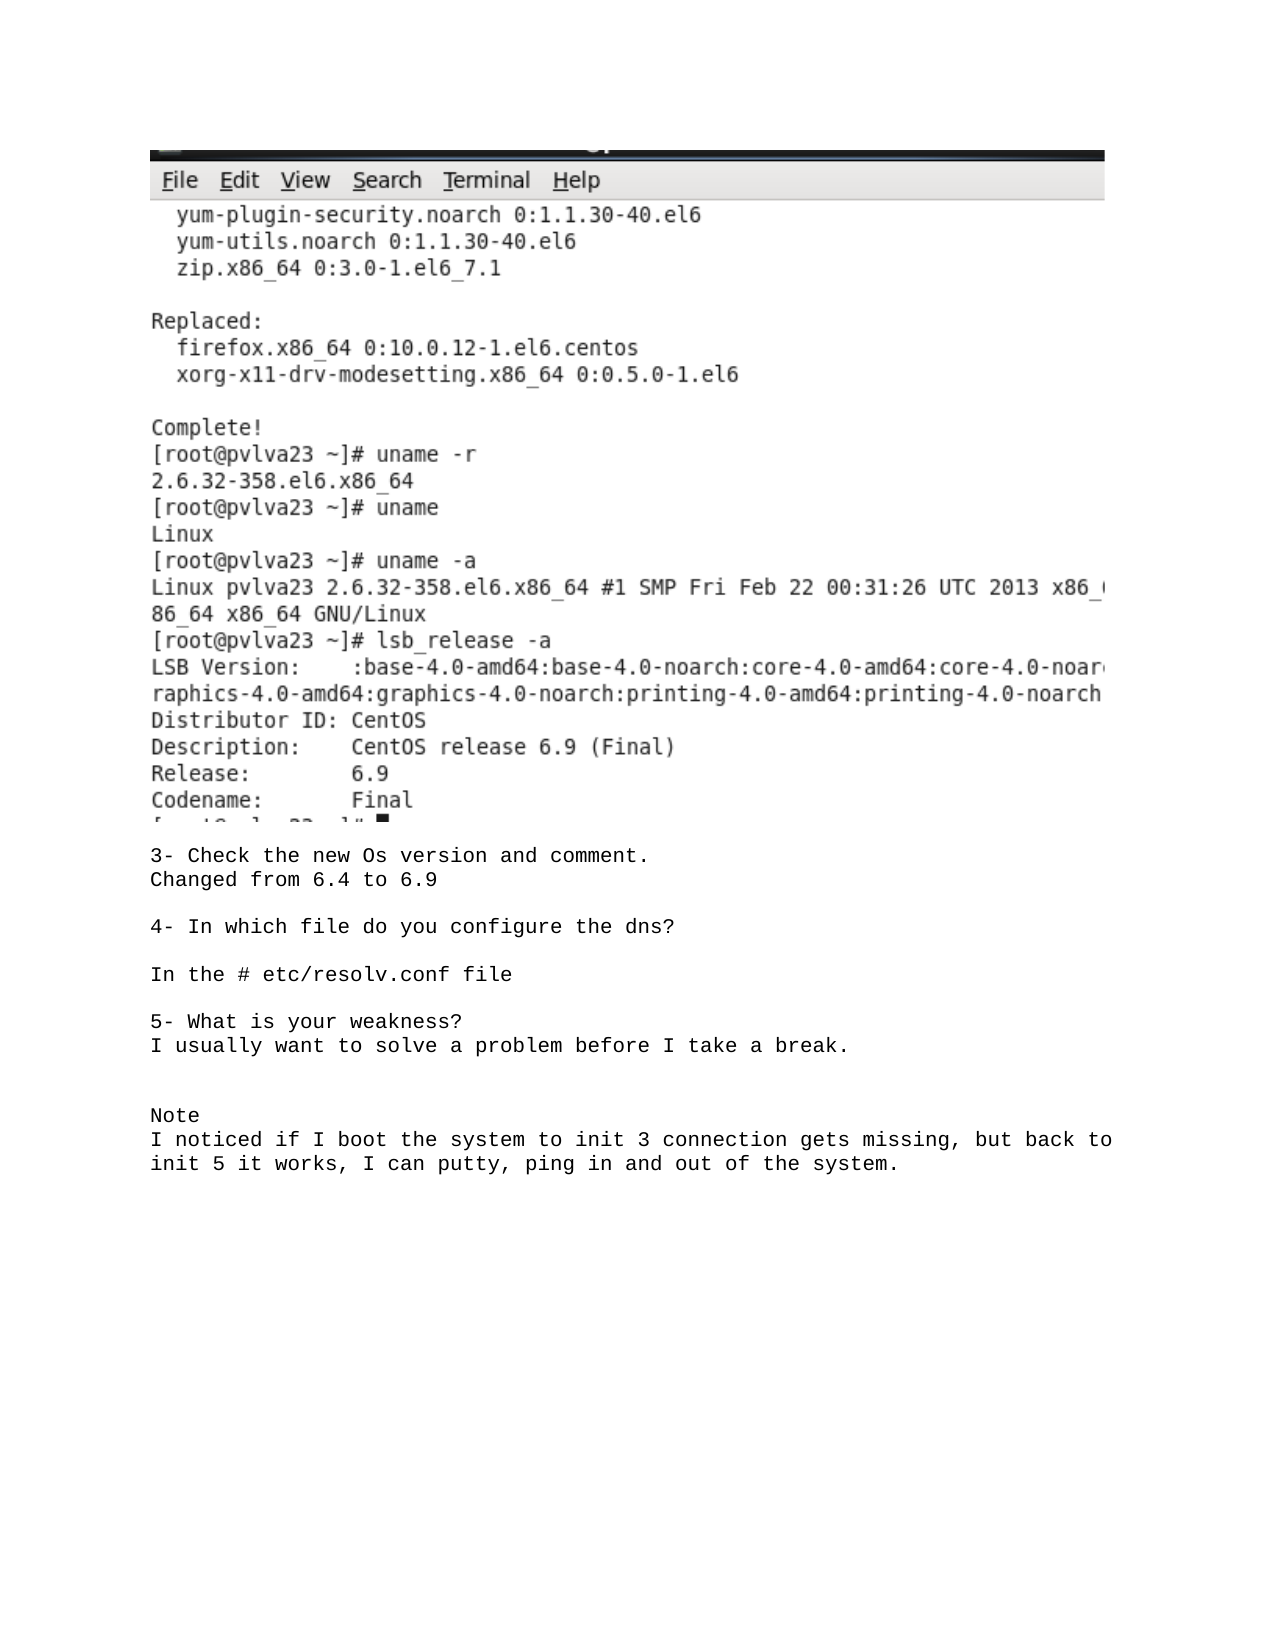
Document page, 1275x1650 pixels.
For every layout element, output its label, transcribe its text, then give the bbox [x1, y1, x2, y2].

text Note [150, 1106, 1125, 1129]
text 3- Check the new Os version and comment. [150, 845, 1125, 869]
text In the # etc/resolv.conf file [150, 964, 1125, 987]
text Changed from 6.4 to 6.9 [150, 869, 1125, 893]
text I usually want to solve a problem before I take a break. [150, 1034, 1125, 1058]
text I noticed if I boot the system to init 3 connection gets missing, but back to init 5 it works, I can putty, ping in and out of the system. [150, 1129, 1125, 1176]
picture [150, 150, 1105, 822]
text 4- In which file do you configure the dns? [150, 916, 1125, 940]
text 5- What is your weakness? [150, 1011, 1125, 1034]
